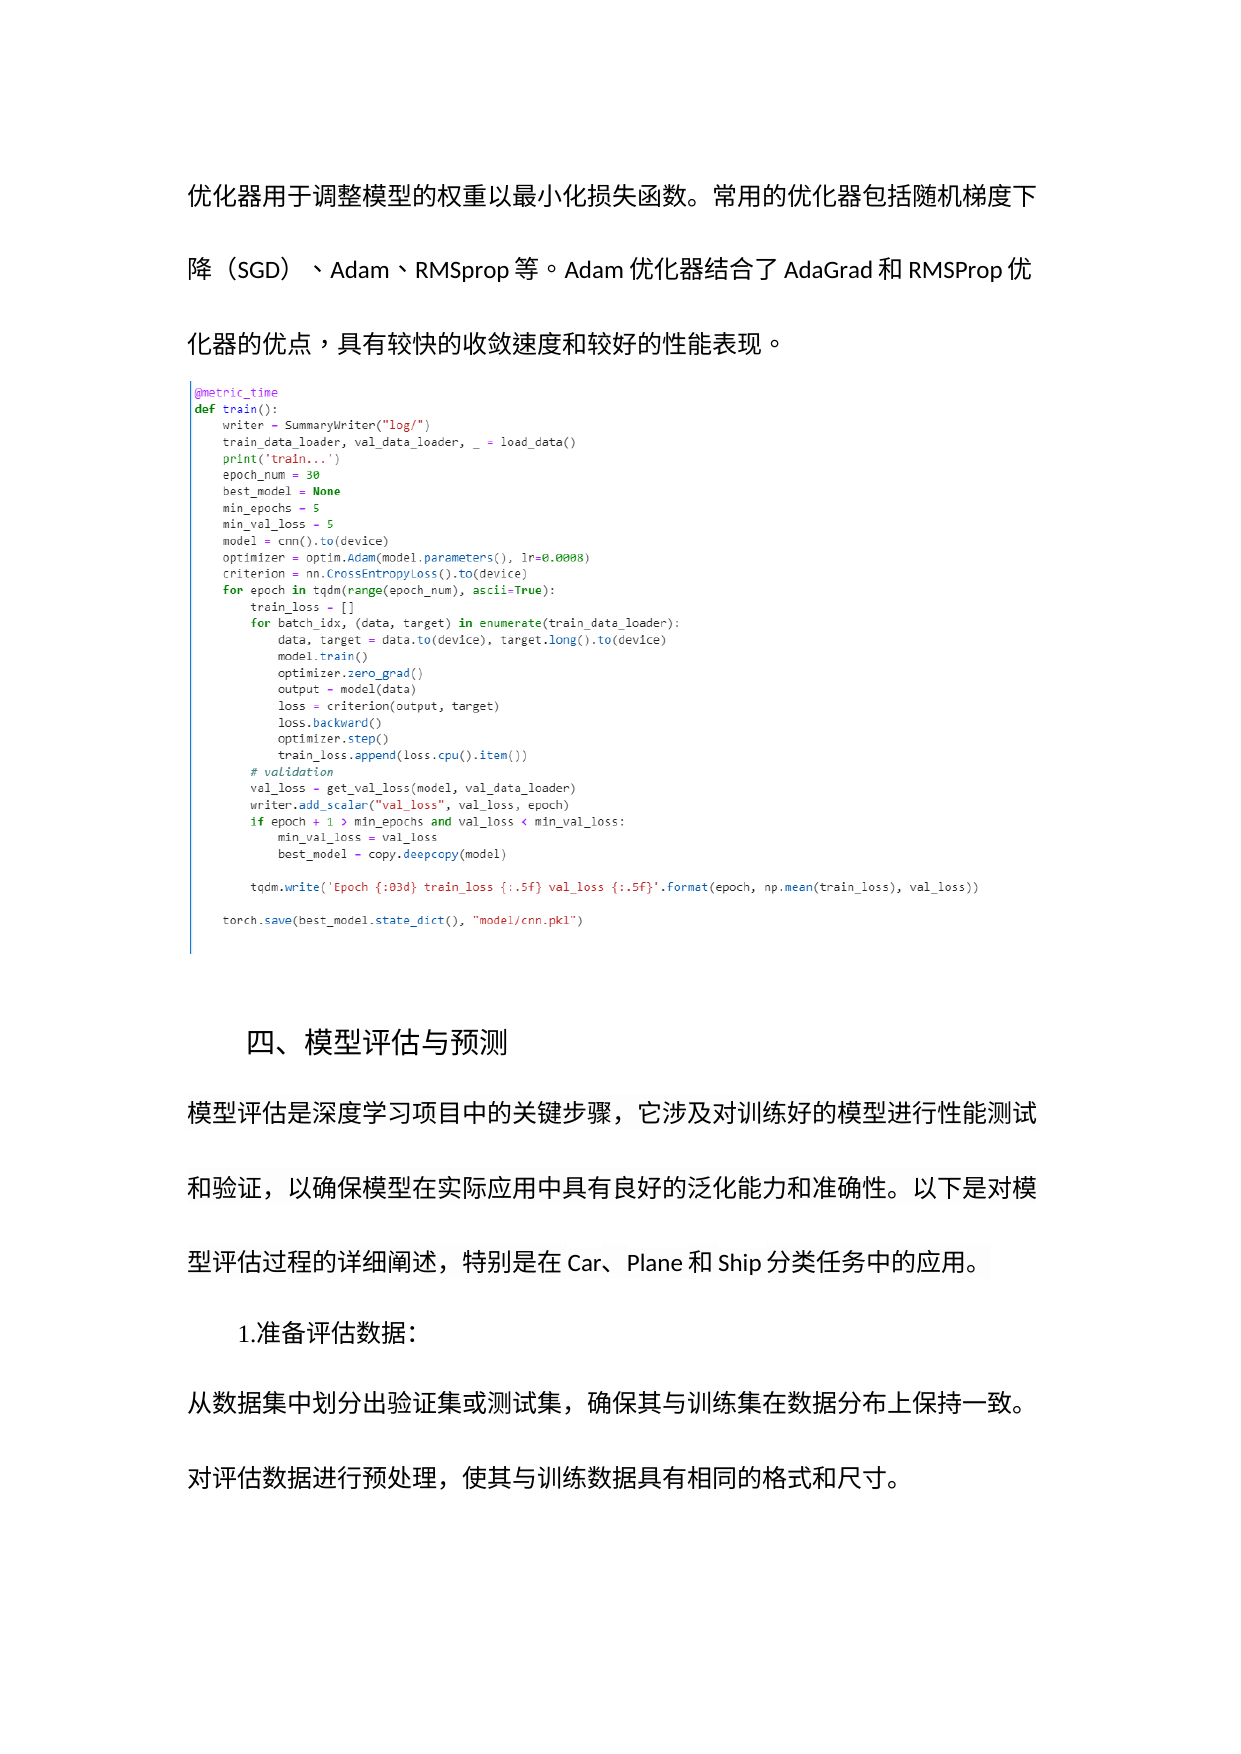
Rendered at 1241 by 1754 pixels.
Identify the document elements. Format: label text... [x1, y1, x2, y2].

subtitle 1.准备评估数据： [187, 1299, 1053, 1364]
text 优化器用于调整模型的权重以最小化损失函数。常用的优化器包括随机梯度下降（SGD）、Adam、RMSprop等。Adam优化器结合了AdaGrad和RMSProp优化器的优点，具有较快的收敛速度和较好的性能表现。 [187, 162, 1053, 376]
text 从数据集中划分出验证集或测试集，确保其与训练集在数据分布上保持一致。对评估数据进行预处理，使其与训练数据具有相同的格式和尺寸。 [187, 1369, 1053, 1509]
picture [187, 381, 1053, 954]
text 模型评估是深度学习项目中的关键步骤，它涉及对训练好的模型进行性能测试和验证，以确保模型在实际应用中具有良好的泛化能力和准确性。以下是对模型评估过程的详细阐述，特别是在Car、Plane和Ship分类任务中的应用。 [187, 1079, 1053, 1293]
subtitle 四、模型评估与预测 [187, 1008, 1053, 1073]
